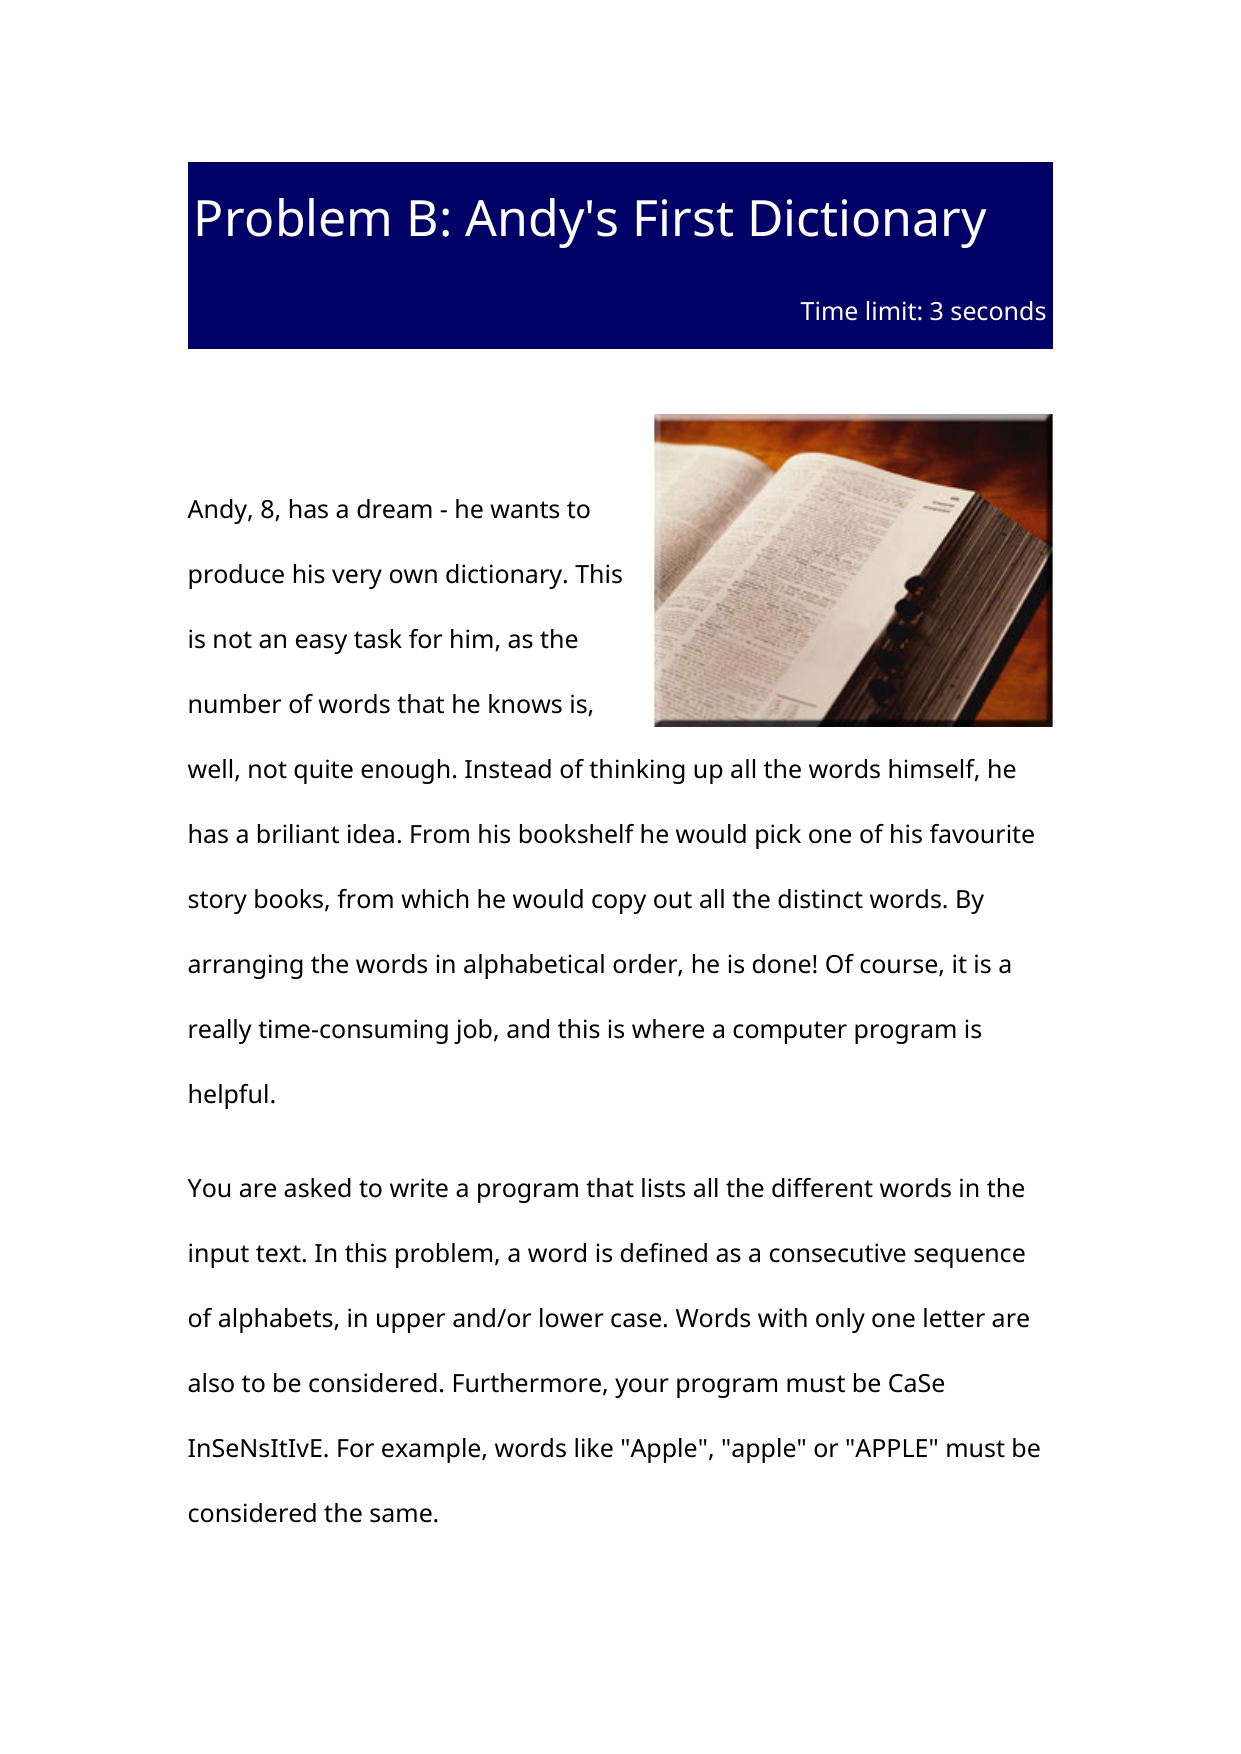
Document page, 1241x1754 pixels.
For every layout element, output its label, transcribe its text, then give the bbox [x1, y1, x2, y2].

table_cell Time limit: 3 seconds [188, 272, 1053, 349]
table_header Problem B: Andy's First Dictionary [188, 162, 1053, 272]
picture [654, 414, 1053, 727]
text You are asked to write a program that lists all the different words in the input text. In this problem, a word is defined as a consecutive sequence of alphabets, in upper and/or lower case. Words with only one letter are also to be considered. Furthermore, your program must be CaSe InSeNsItIvE. For example, words like "Apple", "apple" or "APPLE" must be considered the same. [187, 1155, 1053, 1545]
text Andy, 8, has a dream - he wants to produce his very own dictionary. This is not an easy task for him, as the number of words that he knows is, well, not quite enough. Instead of thinking up all the words himself, he has a briliant idea. From his bookshelf he would pick one of his favourite story books, from which he would copy out all the distinct words. By arranging the words in alphabetical order, he is done! Of course, it is a really time-consuming job, and this is where a computer program is helpful. [187, 476, 1053, 1126]
